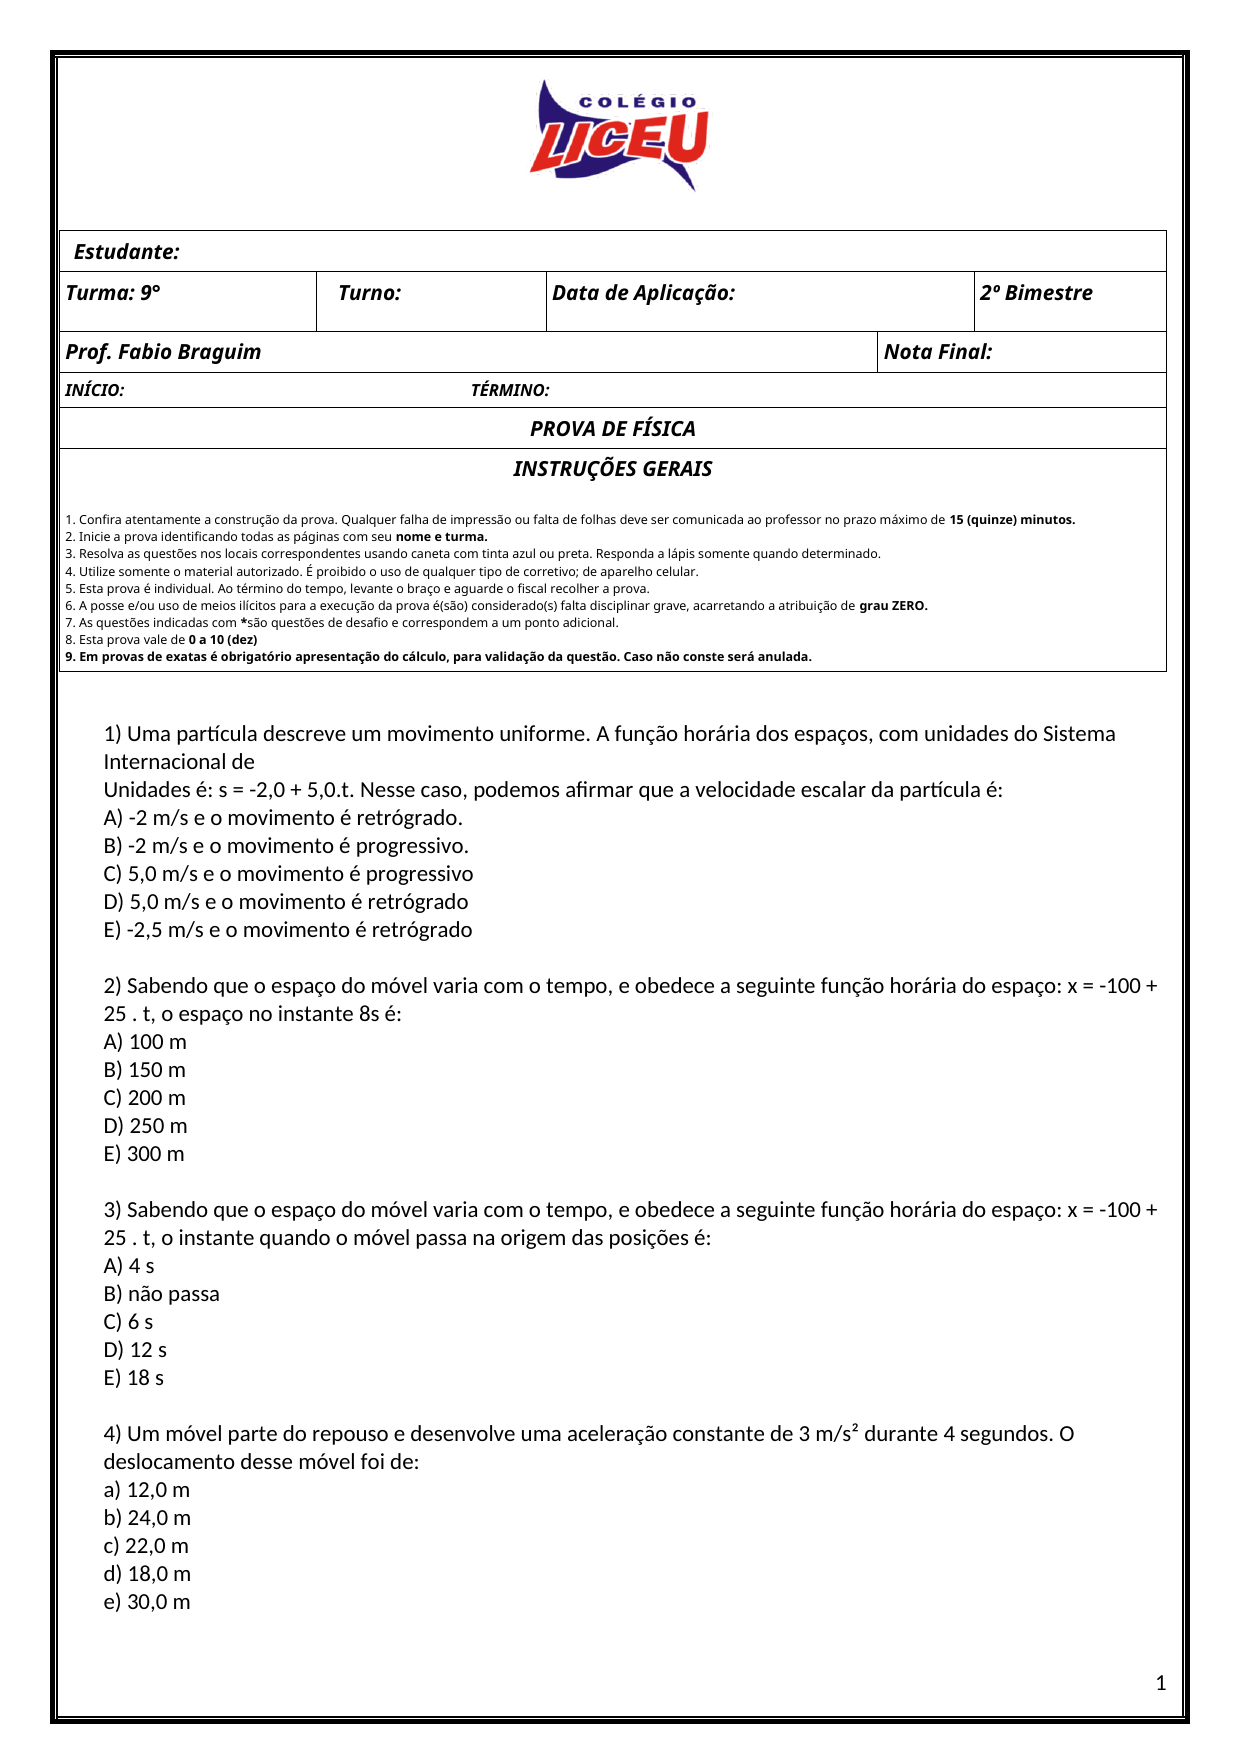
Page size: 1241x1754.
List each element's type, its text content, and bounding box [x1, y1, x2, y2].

table_cell Data de Aplicação: [547, 272, 974, 331]
text c) 22,0 m [103, 1531, 1167, 1559]
table_cell Nota Final: [878, 332, 1166, 372]
text e) 30,0 m [103, 1587, 1167, 1616]
text Unidades é: s = -2,0 + 5,0.t. Nesse caso, podemos afirmar que a velocidade escalar da partícula é: [103, 775, 1167, 803]
table_cell 2º Bimestre [975, 272, 1166, 331]
text 2) Sabendo que o espaço do móvel varia com o tempo, e obedece a seguinte função horária do espaço: x = -100 + 25 . t, o espaço no instante 8s é: [103, 971, 1167, 1027]
text 3) Sabendo que o espaço do móvel varia com o tempo, e obedece a seguinte função horária do espaço: x = -100 + 25 . t, o instante quando o móvel passa na origem das posições é: [103, 1195, 1167, 1251]
table_cell Turma: 9° [60, 272, 316, 331]
table_cell INÍCIO: TÉRMINO: [60, 373, 1166, 407]
table_cell INSTRUÇÕES GERAIS 1. Confira atentamente a construção da prova. Qualquer falha de impressão ou falta de folhas deve ser comunicada ao professor no prazo máximo de 15 (quinze) minutos. 2. Inicie a prova identificando todas as páginas com seu nome e turma. 3. Resolva as questões nos locais correspondentes usando caneta com tinta azul ou preta. Responda a lápis somente quando determinado. 4. Utilize somente o material autorizado. É proibido o uso de qualquer tipo de corretivo; de aparelho celular. 5. Esta prova é individual. Ao término do tempo, levante o braço e aguarde o fiscal recolher a prova. 6. A posse e/ou uso de meios ilícitos para a execução da prova é(são) considerado(s) falta disciplinar grave, acarretando a atribuição de grau ZERO. 7. As questões indicadas com *são questões de desafio e correspondem a um ponto adicional. 8. Esta prova vale de 0 a 10 (dez) 9. Em provas de exatas é obrigatório apresentação do cálculo, para validação da questão. Caso não conste será anulada. [60, 449, 1166, 671]
text B) não passa [103, 1279, 1167, 1307]
text D) 250 m [103, 1111, 1167, 1139]
table_cell Turno: [317, 272, 546, 331]
text 1) Uma partícula descreve um movimento uniforme. A função horária dos espaços, com unidades do Sistema Internacional de [103, 719, 1167, 775]
text b) 24,0 m [103, 1503, 1167, 1531]
text A) 100 m [103, 1027, 1167, 1055]
text C) 200 m [103, 1083, 1167, 1111]
text E) 300 m [103, 1139, 1167, 1167]
text A) -2 m/s e o movimento é retrógrado. [103, 803, 1167, 831]
text D) 12 s [103, 1335, 1167, 1363]
text E) -2,5 m/s e o movimento é retrógrado [103, 915, 1167, 943]
text d) 18,0 m [103, 1559, 1167, 1587]
text D) 5,0 m/s e o movimento é retrógrado [103, 887, 1167, 915]
table_cell PROVA DE FÍSICA [60, 408, 1166, 448]
text C) 5,0 m/s e o movimento é progressivo [103, 859, 1167, 887]
text A) 4 s [103, 1251, 1167, 1279]
text C) 6 s [103, 1307, 1167, 1335]
table_header Estudante: [60, 231, 1166, 271]
table_cell Prof. Fabio Braguim [60, 332, 877, 372]
text 4) Um móvel parte do repouso e desenvolve uma aceleração constante de 3 m/s² durante 4 segundos. O deslocamento desse móvel foi de: [103, 1419, 1167, 1475]
text E) 18 s [103, 1363, 1167, 1391]
picture [519, 70, 719, 196]
text B) 150 m [103, 1055, 1167, 1083]
text B) -2 m/s e o movimento é progressivo. [103, 831, 1167, 859]
text a) 12,0 m [103, 1475, 1167, 1503]
